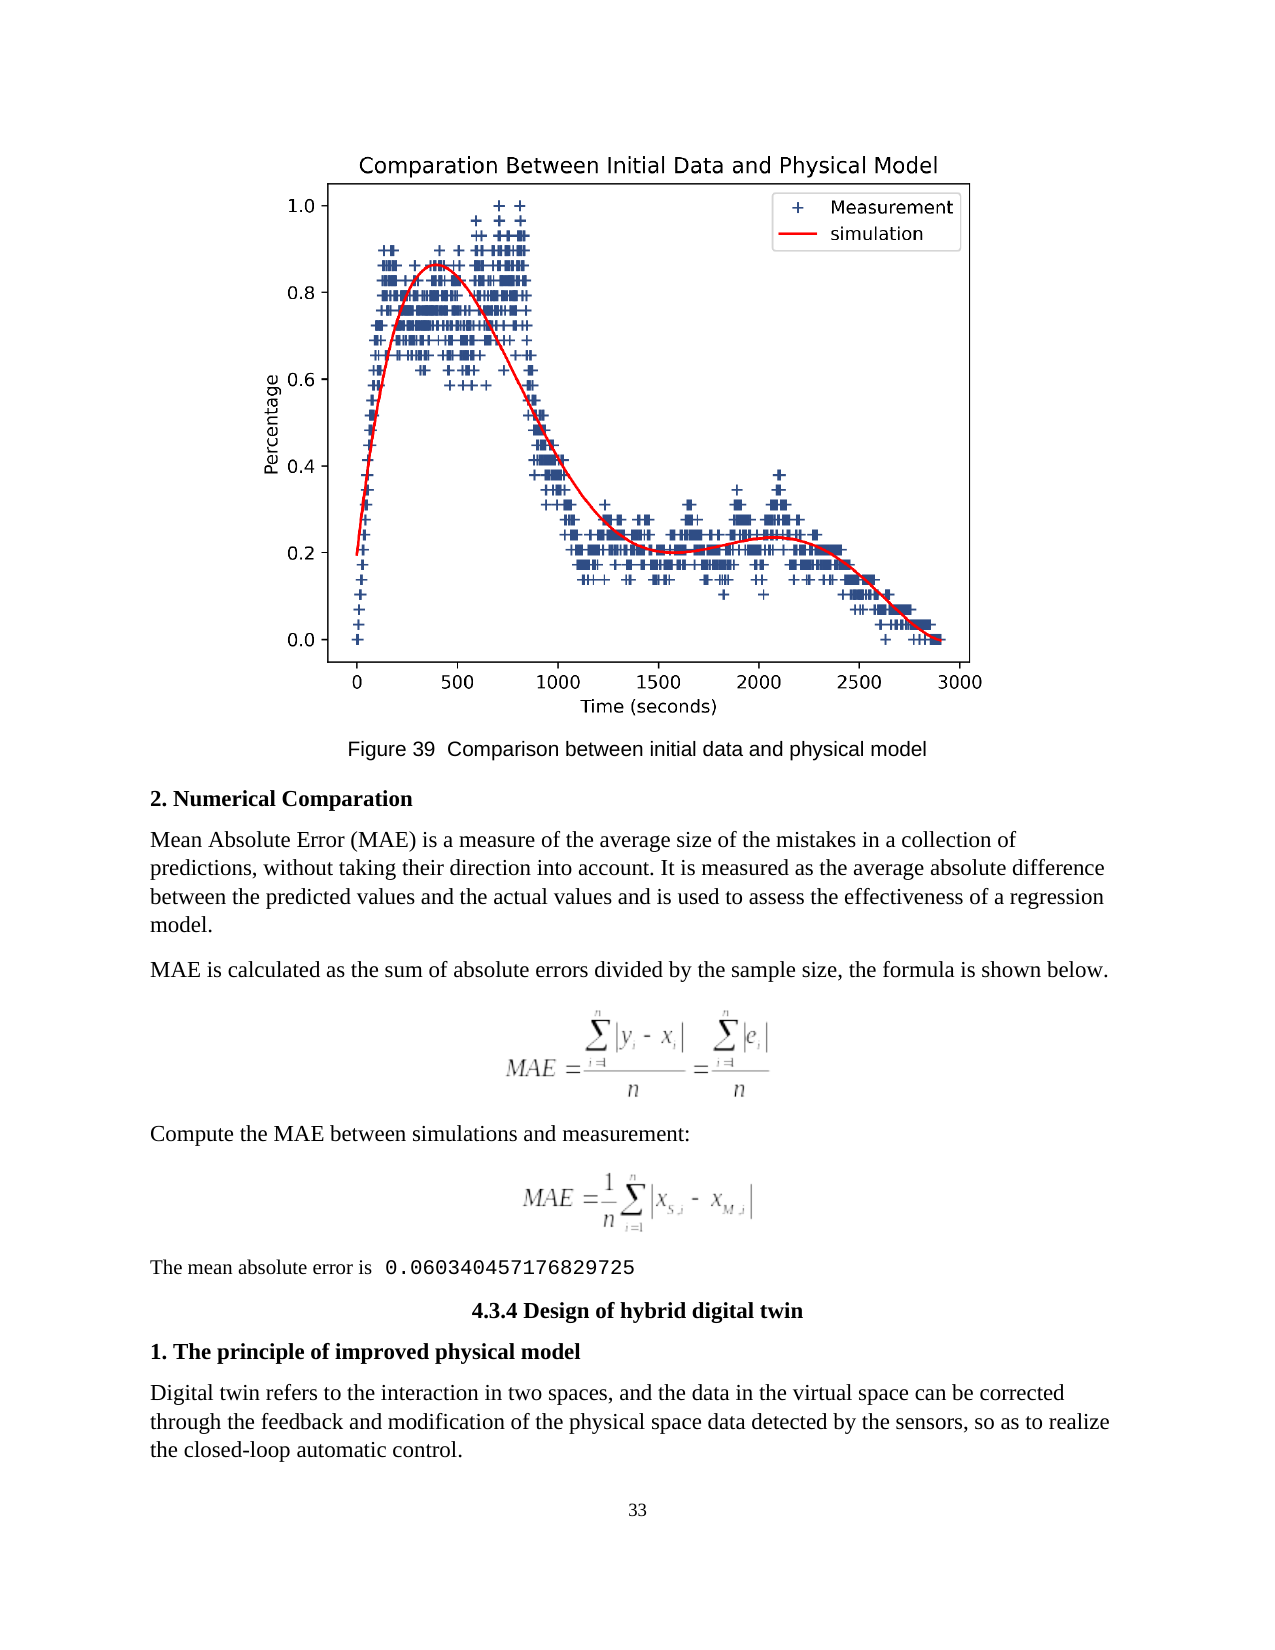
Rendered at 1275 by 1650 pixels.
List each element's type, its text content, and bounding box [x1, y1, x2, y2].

text MAE is calculated as the sum of absolute errors divided by the sample size, the formula is shown below. [150, 956, 1125, 983]
subtitle 2. Numerical Comparation [150, 785, 1125, 811]
text The mean absolute error is 0.060340457176829725 [150, 1255, 1125, 1281]
picture [224, 150, 1052, 718]
text Mean Absolute Error (MAE) is a measure of the average size of the mistakes in a collection of predictions, without taking their direction into account. It is measured as the average absolute difference between the predicted values and the actual values and is used to assess the effectiveness of a regression model. [150, 826, 1125, 937]
subtitle 1. The principle of improved physical model [150, 1338, 1125, 1365]
text Digital twin refers to the interaction in two spaces, and the data in the virtual space can be corrected through the feedback and modification of the physical space data detected by the sensors, so as to realize the closed-loop automatic control. [150, 1379, 1125, 1463]
text Compute the MAE between simulations and measurement: [150, 1120, 1125, 1146]
subtitle 4.3.4 Design of hybrid digital twin [150, 1297, 1125, 1324]
